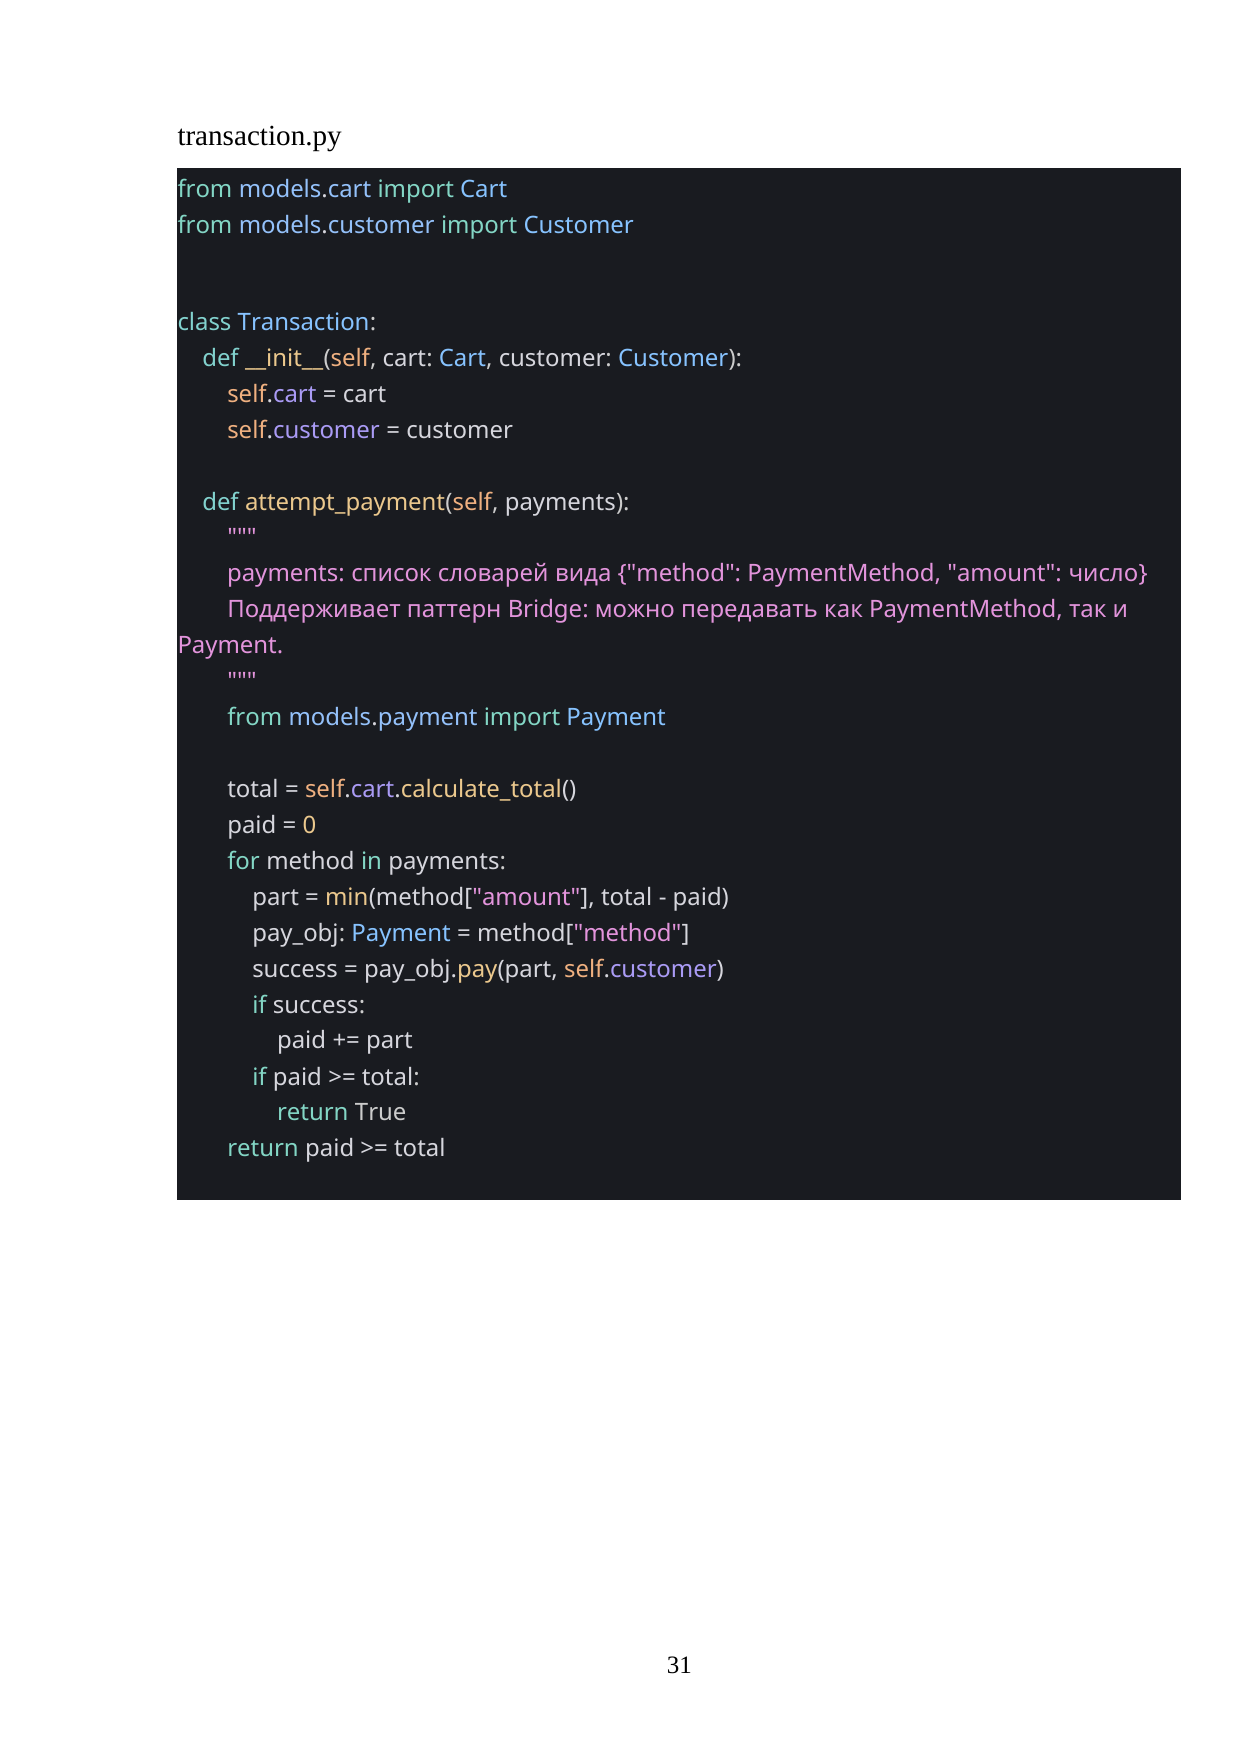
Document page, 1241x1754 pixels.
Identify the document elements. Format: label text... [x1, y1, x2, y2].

text transaction.py [177, 118, 1181, 152]
text return True [177, 1092, 1181, 1128]
text def __init__(self, cart: Cart, customer: Customer): [177, 337, 1181, 373]
text def attempt_payment(self, payments): [177, 481, 1181, 517]
text paid = 0 [177, 804, 1181, 840]
text self.cart = cart [177, 373, 1181, 409]
text for method in payments: [177, 840, 1181, 876]
text from models.cart import Cart [177, 168, 1181, 204]
text if success: [177, 984, 1181, 1020]
text part = min(method["amount"], total - paid) [177, 876, 1181, 912]
text self.customer = customer [177, 409, 1181, 445]
text success = pay_obj.pay(part, self.customer) [177, 948, 1181, 984]
text """ [177, 517, 1181, 553]
text total = self.cart.calculate_total() [177, 768, 1181, 804]
text if paid >= total: [177, 1056, 1181, 1092]
text class Transaction: [177, 301, 1181, 337]
text from models.customer import Customer [177, 204, 1181, 240]
text """ [177, 661, 1181, 697]
text Поддерживает паттерн Bridge: можно передавать как PaymentMethod, так и Payment. [177, 589, 1181, 661]
text payments: список словарей вида {"method": PaymentMethod, "amount": число} [177, 553, 1181, 589]
text from models.payment import Payment [177, 697, 1181, 732]
text return paid >= total [177, 1128, 1181, 1164]
text paid += part [177, 1020, 1181, 1056]
text pay_obj: Payment = method["method"] [177, 912, 1181, 948]
